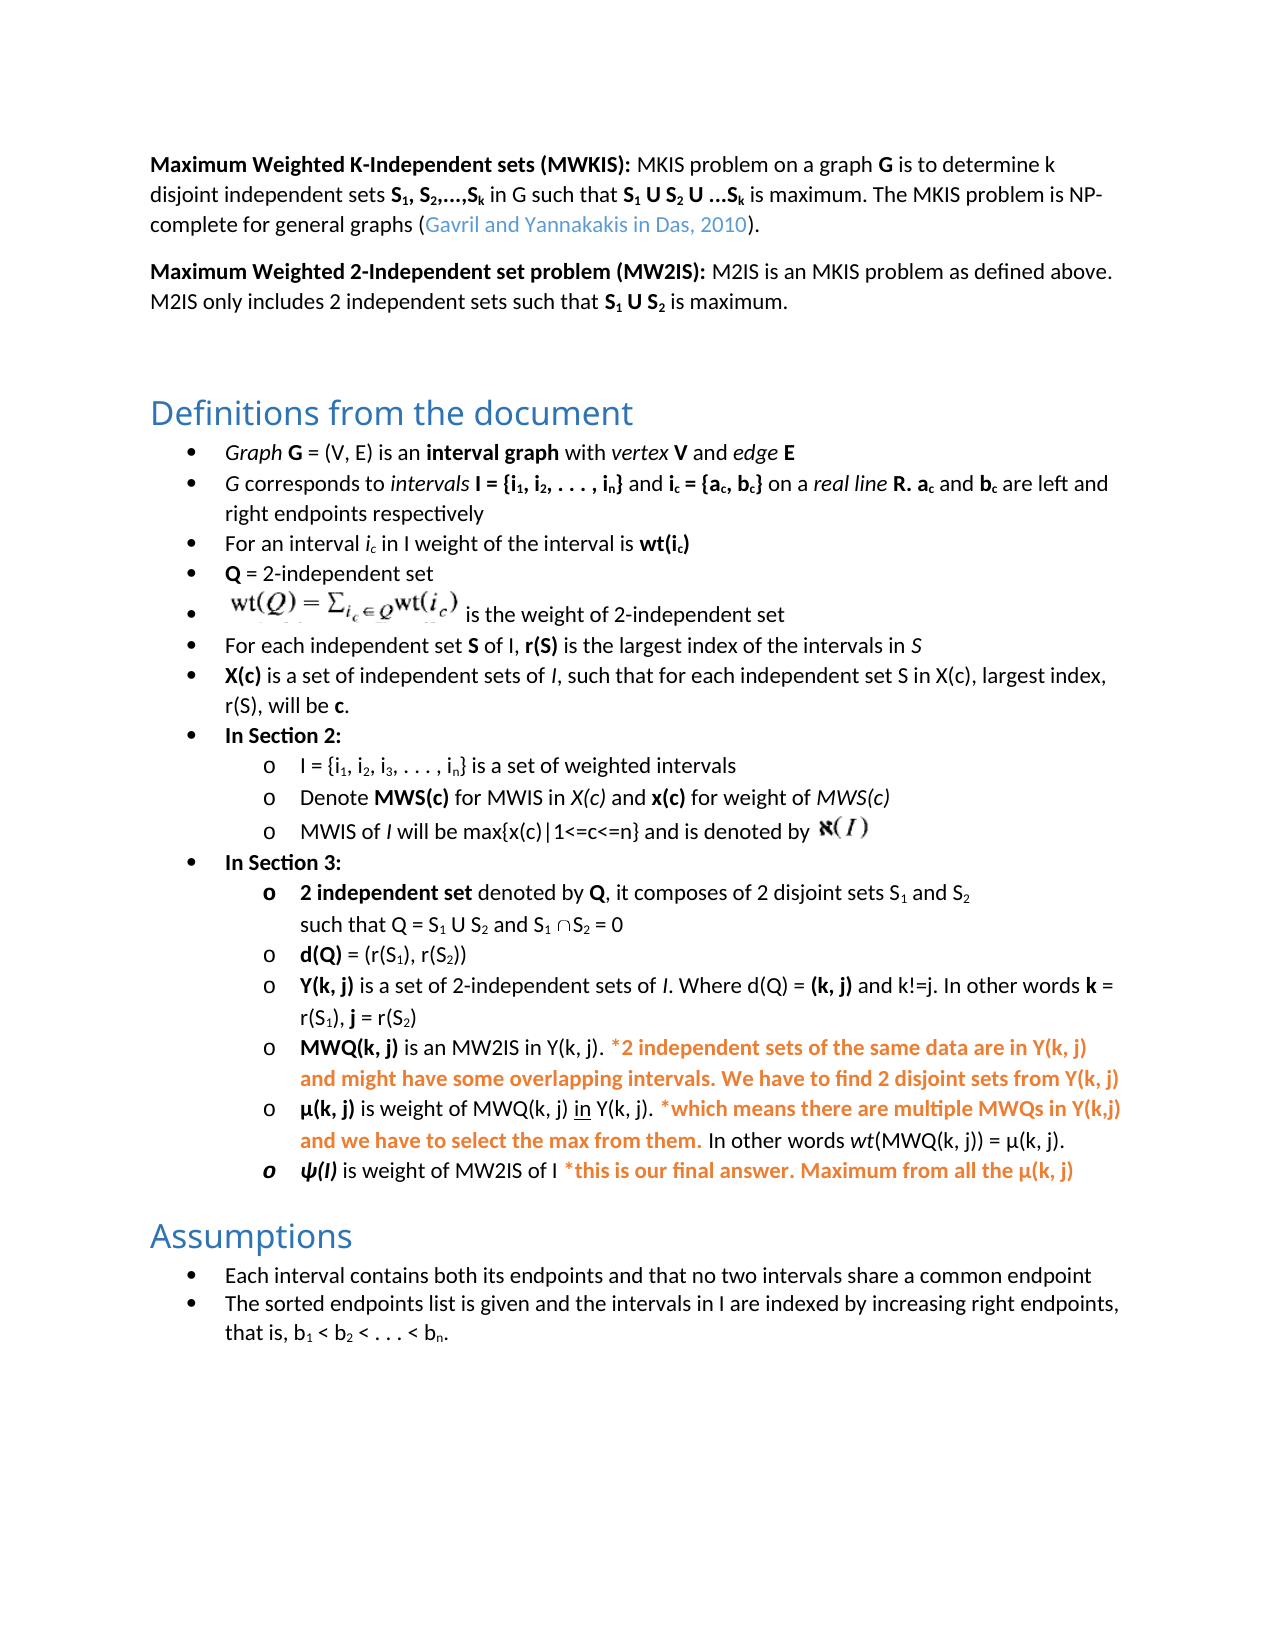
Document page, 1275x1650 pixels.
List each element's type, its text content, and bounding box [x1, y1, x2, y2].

list Each interval contains both its endpoints and that no two intervals share a common endpoint [187, 1262, 1125, 1289]
list G corresponds to intervals I = {i1, i2, . . . , in} and ic = {ac, bc} on a real line R. ac and bc are left and right endpoints respectively [187, 469, 1125, 527]
list 2 independent set denoted by Q, it composes of 2 disjoint sets S1 and S2 such that Q = S1 U S2 and S1 S2 = 0 [262, 878, 1125, 938]
list ѱ(I) is weight of MW2IS of I *this is our final answer. Maximum from all the µ(k, j) [262, 1156, 1125, 1185]
list In Section 2: [187, 721, 1125, 749]
list For an interval ic in I weight of the interval is wt(ic) [187, 529, 1125, 557]
list Q = 2-independent set [187, 559, 1125, 587]
text Maximum Weighted K-Independent sets (MWKIS): MKIS problem on a graph G is to determine k disjoint independent sets S1, S2,...,Sk in G such that S1 U S2 U ...Sk is maximum. The MKIS problem is NP-complete for general graphs (Gavril and Yannakakis in Das, 2010). [150, 150, 1125, 238]
list Y(k, j) is a set of 2-independent sets of I. Where d(Q) = (k, j) and k!=j. In other words k = r(S1), j = r(S2) [262, 971, 1125, 1031]
list The sorted endpoints list is given and the intervals in I are indexed by increasing right endpoints, that is, b1 < b2 < . . . < bn. [187, 1289, 1125, 1346]
list X(c) is a set of independent sets of I, such that for each independent set S in X(c), largest index, r(S), will be c. [187, 661, 1125, 719]
list In Section 3: [187, 848, 1125, 876]
list Denote MWS(c) for MWIS in X(c) and x(c) for weight of MWS(c) [262, 783, 1125, 812]
list is the weight of 2-independent set [187, 589, 1125, 628]
list µ(k, j) is weight of MWQ(k, j) in Y(k, j). *which means there are multiple MWQs in Y(k,j) and we have to select the max from them. In other words wt(MWQ(k, j)) = µ(k, j). [262, 1094, 1125, 1154]
text Maximum Weighted 2-Independent set problem (MW2IS): M2IS is an MKIS problem as defined above. M2IS only includes 2 independent sets such that S1 U S2 is maximum. [150, 257, 1125, 316]
list MWIS of I will be max{x(c)|1<=c<=n} and is denoted by [262, 814, 1125, 846]
list d(Q) = (r(S1), r(S2)) [262, 940, 1125, 969]
list Graph G = (V, E) is an interval graph with vertex V and edge E [187, 438, 1125, 467]
list For each independent set S of I, r(S) is the largest index of the intervals in S [187, 631, 1125, 659]
subtitle Assumptions [150, 1213, 1125, 1258]
list I = {i1, i2, i3, . . . , in} is a set of weighted intervals [262, 752, 1125, 781]
subtitle Definitions from the document [150, 389, 1125, 435]
list MWQ(k, j) is an MW2IS in Y(k, j). *2 independent sets of the same data are in Y(k, j) and might have some overlapping intervals. We have to find 2 disjoint sets from Y(k, j) [262, 1033, 1125, 1092]
